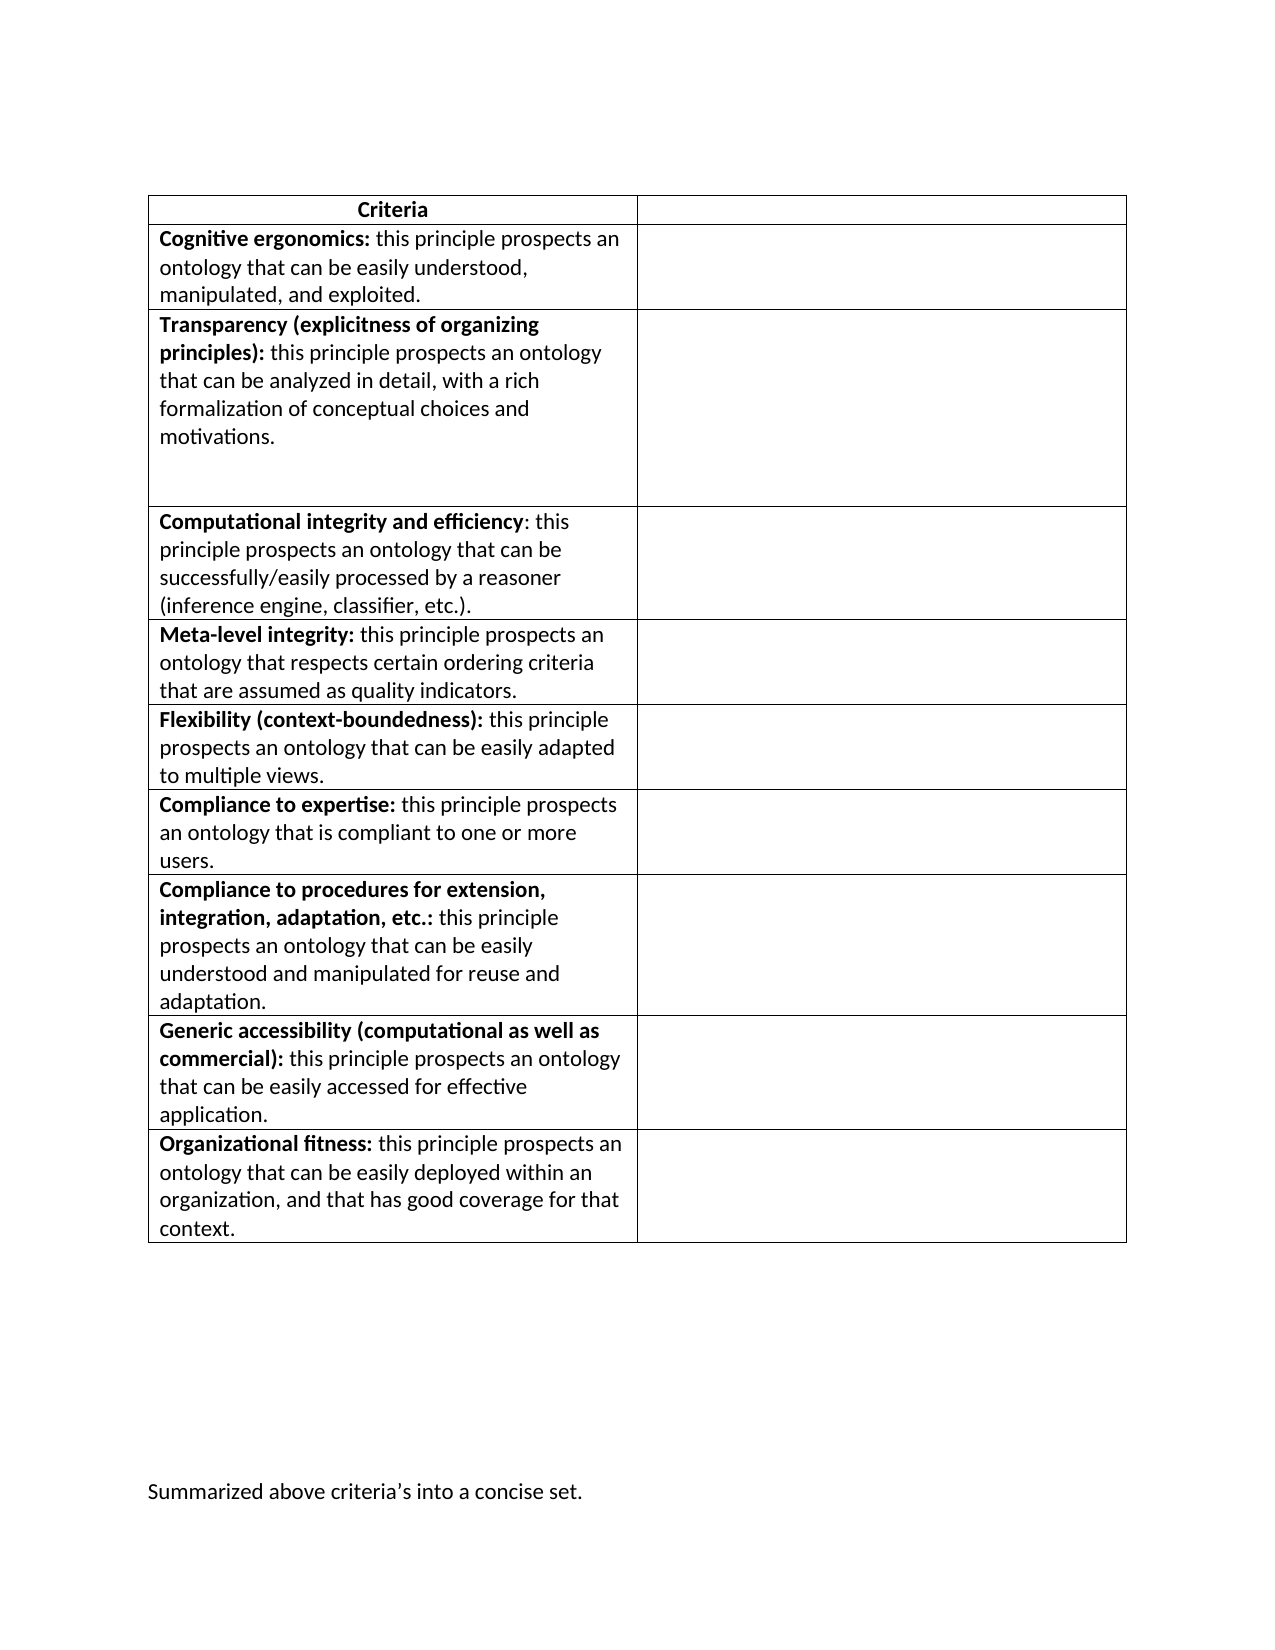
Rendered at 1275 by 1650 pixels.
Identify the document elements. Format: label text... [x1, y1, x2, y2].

table_cell Computational integrity and efficiency: this principle prospects an ontology that can be successfully/easily processed by a reasoner (inference engine, classifier, etc.). [149, 507, 637, 619]
table_cell Transparency (explicitness of organizing principles): this principle prospects an ontology that can be analyzed in detail, with a rich formalization of conceptual choices and motivations. [149, 310, 637, 506]
table_cell Meta-level integrity: this principle prospects an ontology that respects certain ordering criteria that are assumed as quality indicators. [149, 620, 637, 704]
table_cell Organizational fitness: this principle prospects an ontology that can be easily deployed within an organization, and that has good coverage for that context. [149, 1130, 637, 1242]
table_cell [638, 1016, 1126, 1128]
table_cell [638, 790, 1126, 874]
table_cell [638, 620, 1126, 704]
text Summarized above criteria’s into a concise set. [148, 1477, 1127, 1505]
table_header Criteria [149, 196, 637, 223]
table_cell [638, 310, 1126, 506]
table_cell Flexibility (context-boundedness): this principle prospects an ontology that can be easily adapted to multiple views. [149, 705, 637, 789]
table_cell [638, 875, 1126, 1015]
table_cell Compliance to procedures for extension, integration, adaptation, etc.: this principle prospects an ontology that can be easily understood and manipulated for reuse and adaptation. [149, 875, 637, 1015]
table_cell [638, 225, 1126, 309]
table_cell [638, 705, 1126, 789]
table_header [638, 196, 1126, 223]
table_cell Compliance to expertise: this principle prospects an ontology that is compliant to one or more users. [149, 790, 637, 874]
table_cell Generic accessibility (computational as well as commercial): this principle prospects an ontology that can be easily accessed for effective application. [149, 1016, 637, 1128]
table_cell [638, 507, 1126, 619]
table_cell Cognitive ergonomics: this principle prospects an ontology that can be easily understood, manipulated, and exploited. [149, 225, 637, 309]
table_cell [638, 1130, 1126, 1242]
